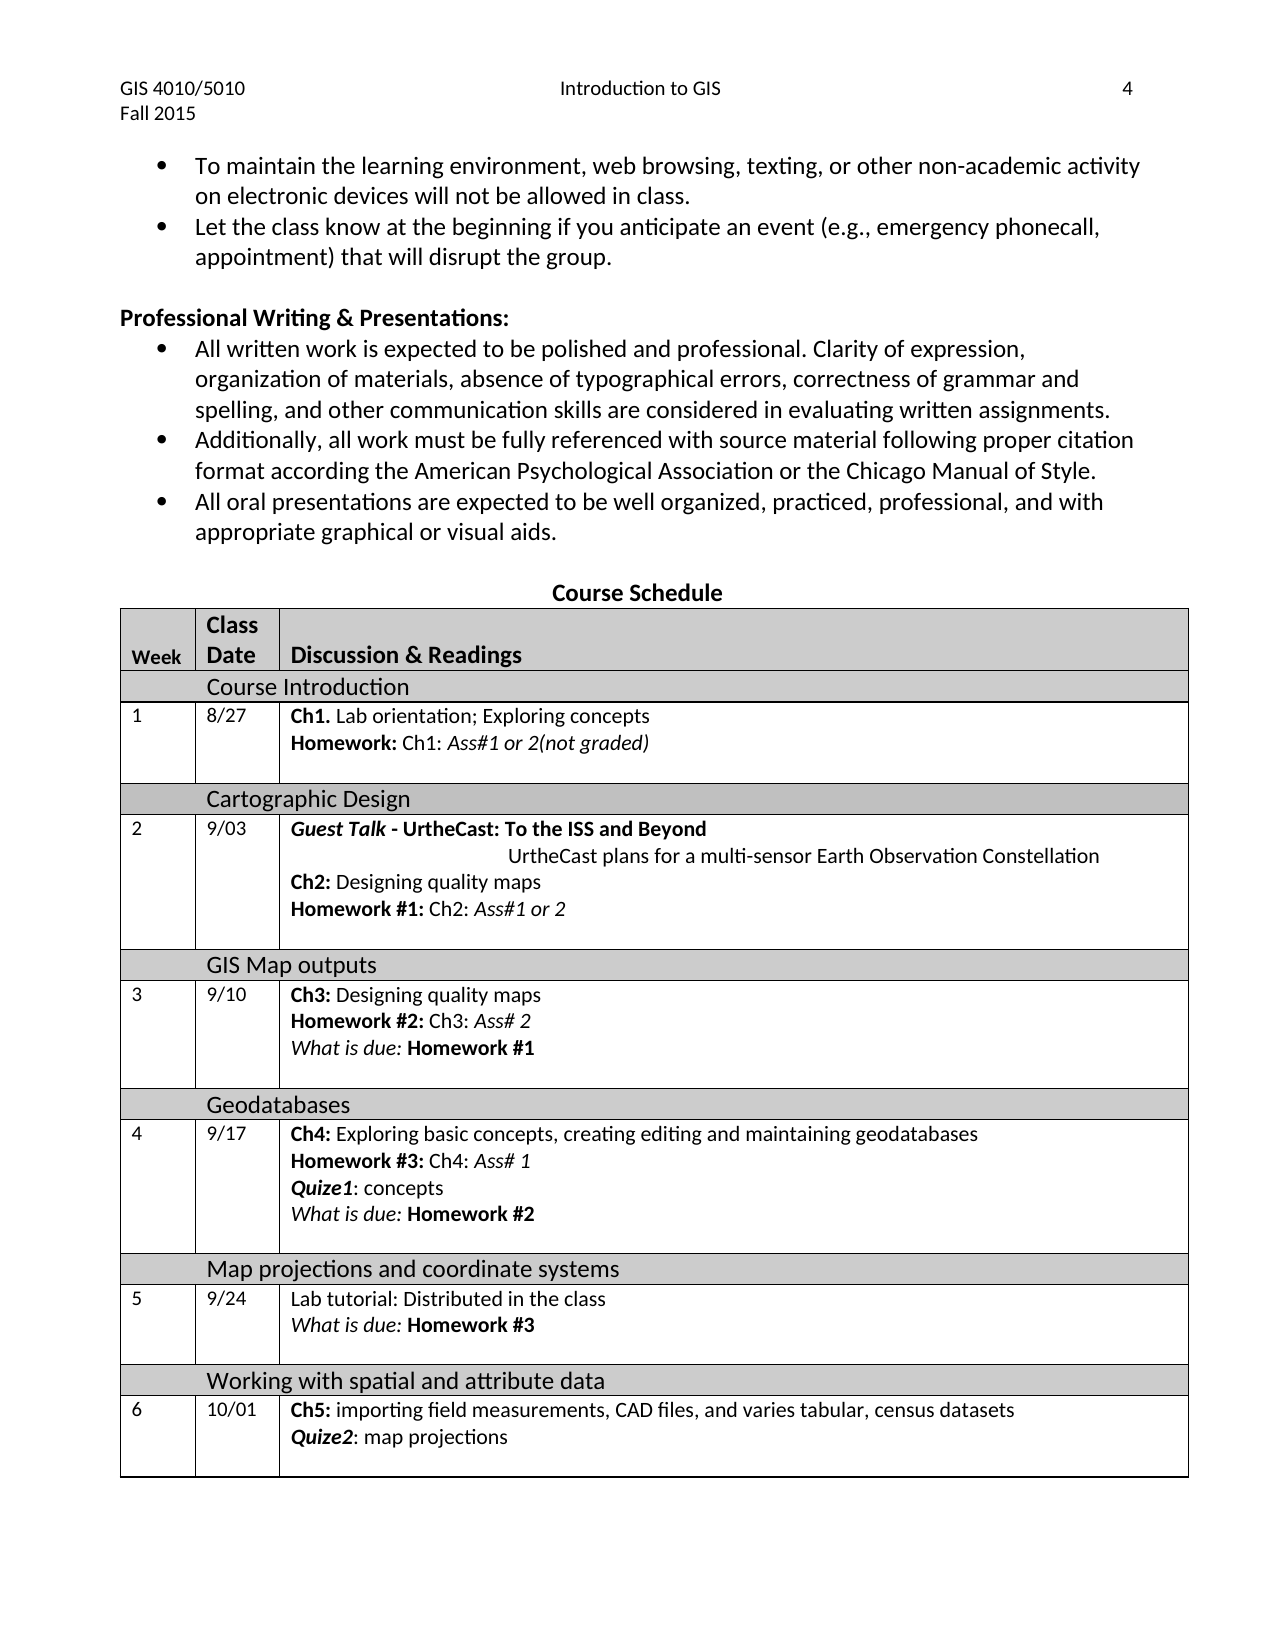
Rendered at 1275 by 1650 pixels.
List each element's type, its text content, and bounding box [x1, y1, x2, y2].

table_cell Map projections and coordinate systems [121, 1254, 1188, 1284]
table_cell Ch4: Exploring basic concepts, creating editing and maintaining geodatabases Homework #3: Ch4: Ass# 1 Quize1: concepts What is due: Homework #2 [280, 1120, 1188, 1252]
table_header Class Date [196, 609, 279, 670]
table_cell Ch5: importing field measurements, CAD files, and varies tabular, census datasets Quize2: map projections [280, 1396, 1188, 1476]
table_cell 3 [121, 981, 195, 1088]
table_header Discussion & Readings [280, 609, 1188, 670]
table_cell 8/27 [196, 703, 279, 782]
table_cell 4 [121, 1120, 195, 1252]
table_cell Working with spatial and attribute data [121, 1365, 1188, 1395]
list All written work is expected to be polished and professional. Clarity of expression, organization of materials, absence of typographical errors, correctness of grammar and spelling, and other communication skills are considered in evaluating written assignments. [157, 333, 1155, 425]
table_cell 1 [121, 703, 195, 782]
table_cell 9/24 [196, 1285, 279, 1364]
text Professional Writing & Presentations: [120, 303, 1155, 333]
text Course Schedule [120, 577, 1155, 608]
table_cell Ch1. Lab orientation; Exploring concepts Homework: Ch1: Ass#1 or 2(not graded) [280, 703, 1188, 782]
list All oral presentations are expected to be well organized, practiced, professional, and with appropriate graphical or visual aids. [157, 486, 1155, 547]
table_cell 2 [121, 815, 195, 948]
table_header Week [121, 609, 195, 670]
table_cell Course Introduction [121, 671, 1188, 701]
list Let the class know at the beginning if you anticipate an event (e.g., emergency phonecall, appointment) that will disrupt the group. [157, 211, 1155, 272]
table_cell 9/10 [196, 981, 279, 1088]
list Additionally, all work must be fully referenced with source material following proper citation format according the American Psychological Association or the Chicago Manual of Style. [157, 425, 1155, 486]
table_cell 6 [121, 1396, 195, 1476]
table_cell 10/01 [196, 1396, 279, 1476]
table_cell 5 [121, 1285, 195, 1364]
table_cell Ch3: Designing quality maps Homework #2: Ch3: Ass# 2 What is due: Homework #1 [280, 981, 1188, 1088]
table_cell GIS Map outputs [121, 950, 1188, 980]
table_cell Cartographic Design [121, 784, 1188, 814]
table_cell Guest Talk - UrtheCast: To the ISS and Beyond UrtheCast plans for a multi-sensor Earth Observation Constellation Ch2: Designing quality maps Homework #1: Ch2: Ass#1 or 2 [280, 815, 1188, 948]
list To maintain the learning environment, web browsing, texting, or other non-academic activity on electronic devices will not be allowed in class. [157, 150, 1155, 211]
table_cell 9/03 [196, 815, 279, 948]
table_cell Lab tutorial: Distributed in the class What is due: Homework #3 [280, 1285, 1188, 1364]
table_cell 9/17 [196, 1120, 279, 1252]
table_cell Geodatabases [121, 1089, 1188, 1119]
